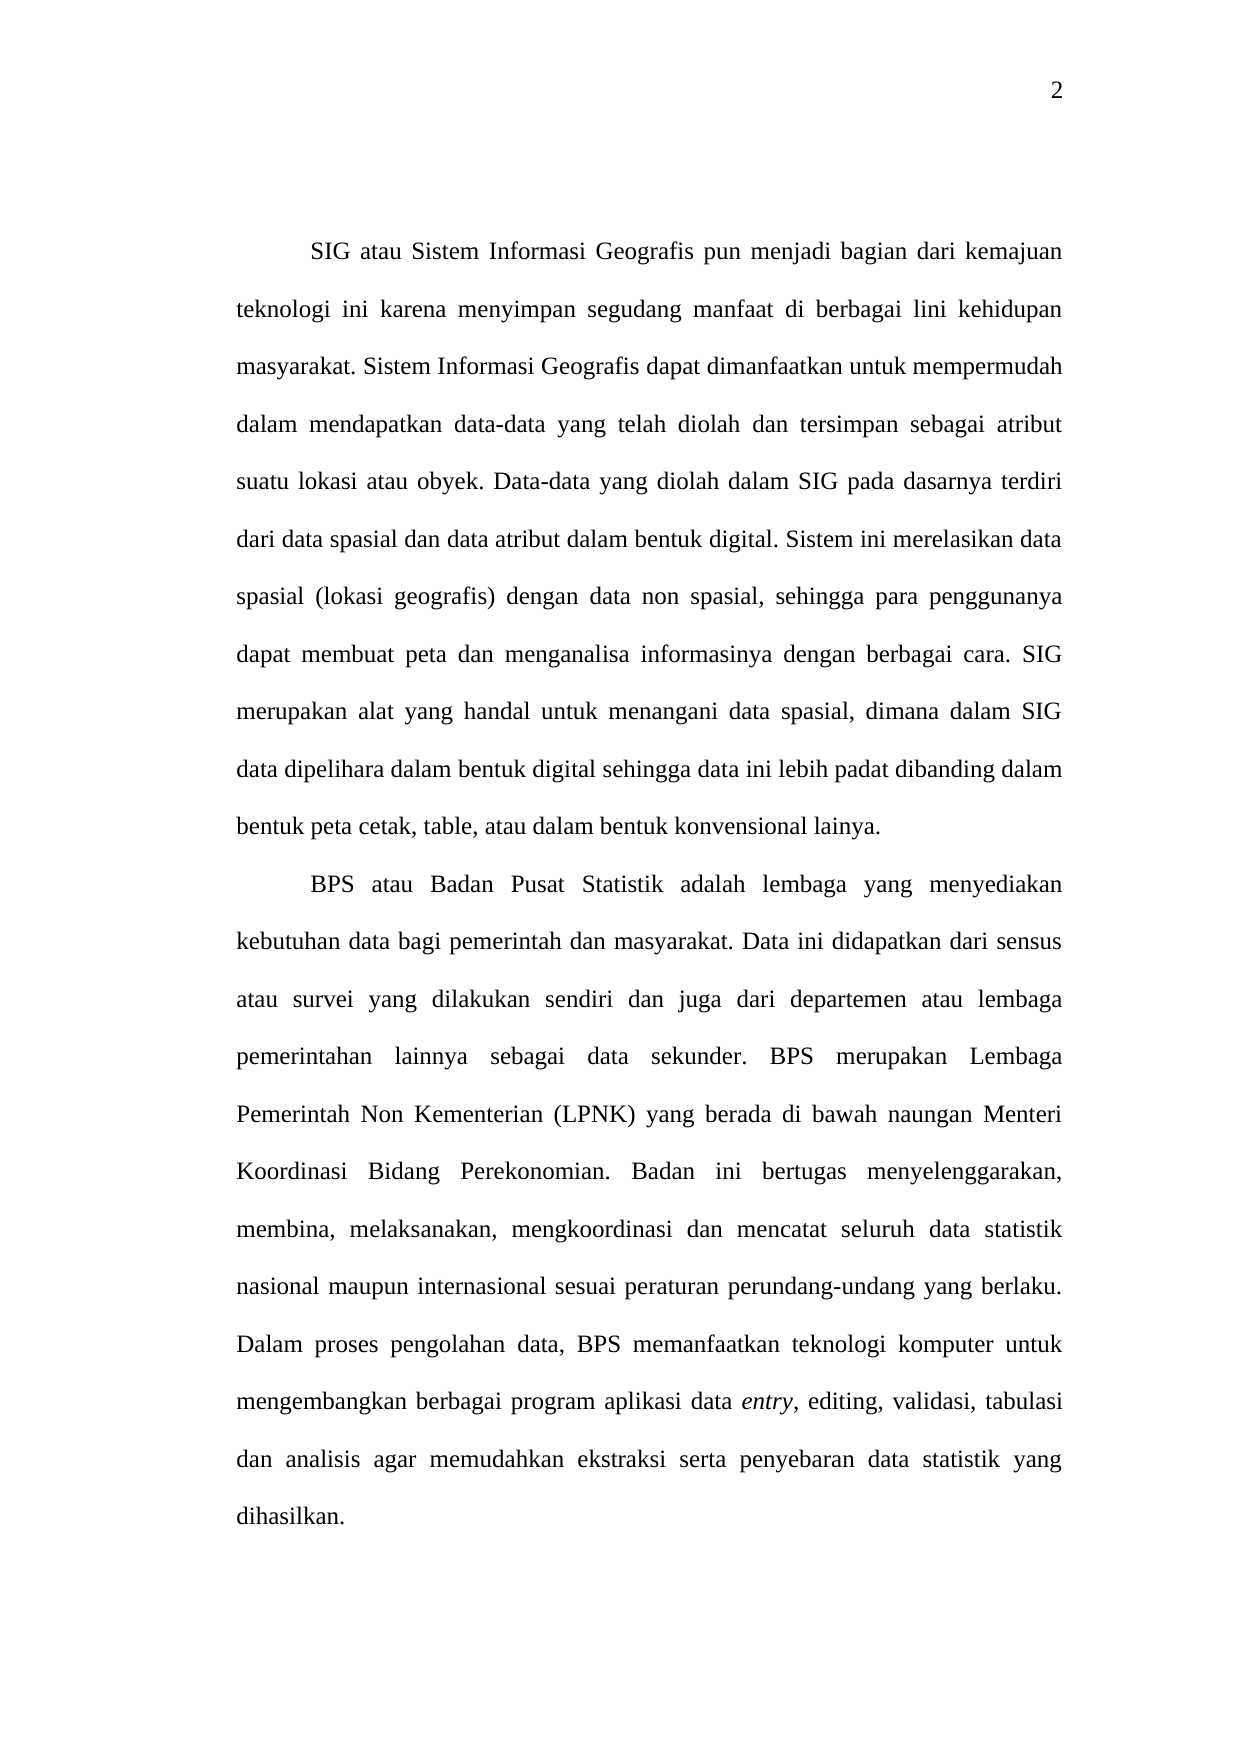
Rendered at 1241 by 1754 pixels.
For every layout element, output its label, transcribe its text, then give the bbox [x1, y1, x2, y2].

text BPS atau Badan Pusat Statistik adalah lembaga yang menyediakan kebutuhan data bagi pemerintah dan masyarakat. Data ini didapatkan dari sensus atau survei yang dilakukan sendiri dan juga dari departemen atau lembaga pemerintahan lainnya sebagai data sekunder. BPS merupakan Lembaga Pemerintah Non Kementerian (LPNK) yang berada di bawah naungan Menteri Koordinasi Bidang Perekonomian. Badan ini bertugas menyelenggarakan, membina, melaksanakan, mengkoordinasi dan mencatat seluruh data statistik nasional maupun internasional sesuai peraturan perundang-undang yang berlaku. Dalam proses pengolahan data, BPS memanfaatkan teknologi komputer untuk mengembangkan berbagai program aplikasi data entry, editing, validasi, tabulasi dan analisis agar memudahkan ekstraksi serta penyebaran data statistik yang dihasilkan. [236, 869, 1063, 1530]
text SIG atau Sistem Informasi Geografis pun menjadi bagian dari kemajuan teknologi ini karena menyimpan segudang manfaat di berbagai lini kehidupan masyarakat. Sistem Informasi Geografis dapat dimanfaatkan untuk mempermudah dalam mendapatkan data-data yang telah diolah dan tersimpan sebagai atribut suatu lokasi atau obyek. Data-data yang diolah dalam SIG pada dasarnya terdiri dari data spasial dan data atribut dalam bentuk digital. Sistem ini merelasikan data spasial (lokasi geografis) dengan data non spasial, sehingga para penggunanya dapat membuat peta dan menganalisa informasinya dengan berbagai cara. SIG merupakan alat yang handal untuk menangani data spasial, dimana dalam SIG data dipelihara dalam bentuk digital sehingga data ini lebih padat dibanding dalam bentuk peta cetak, table, atau dalam bentuk konvensional lainya. [236, 236, 1063, 840]
